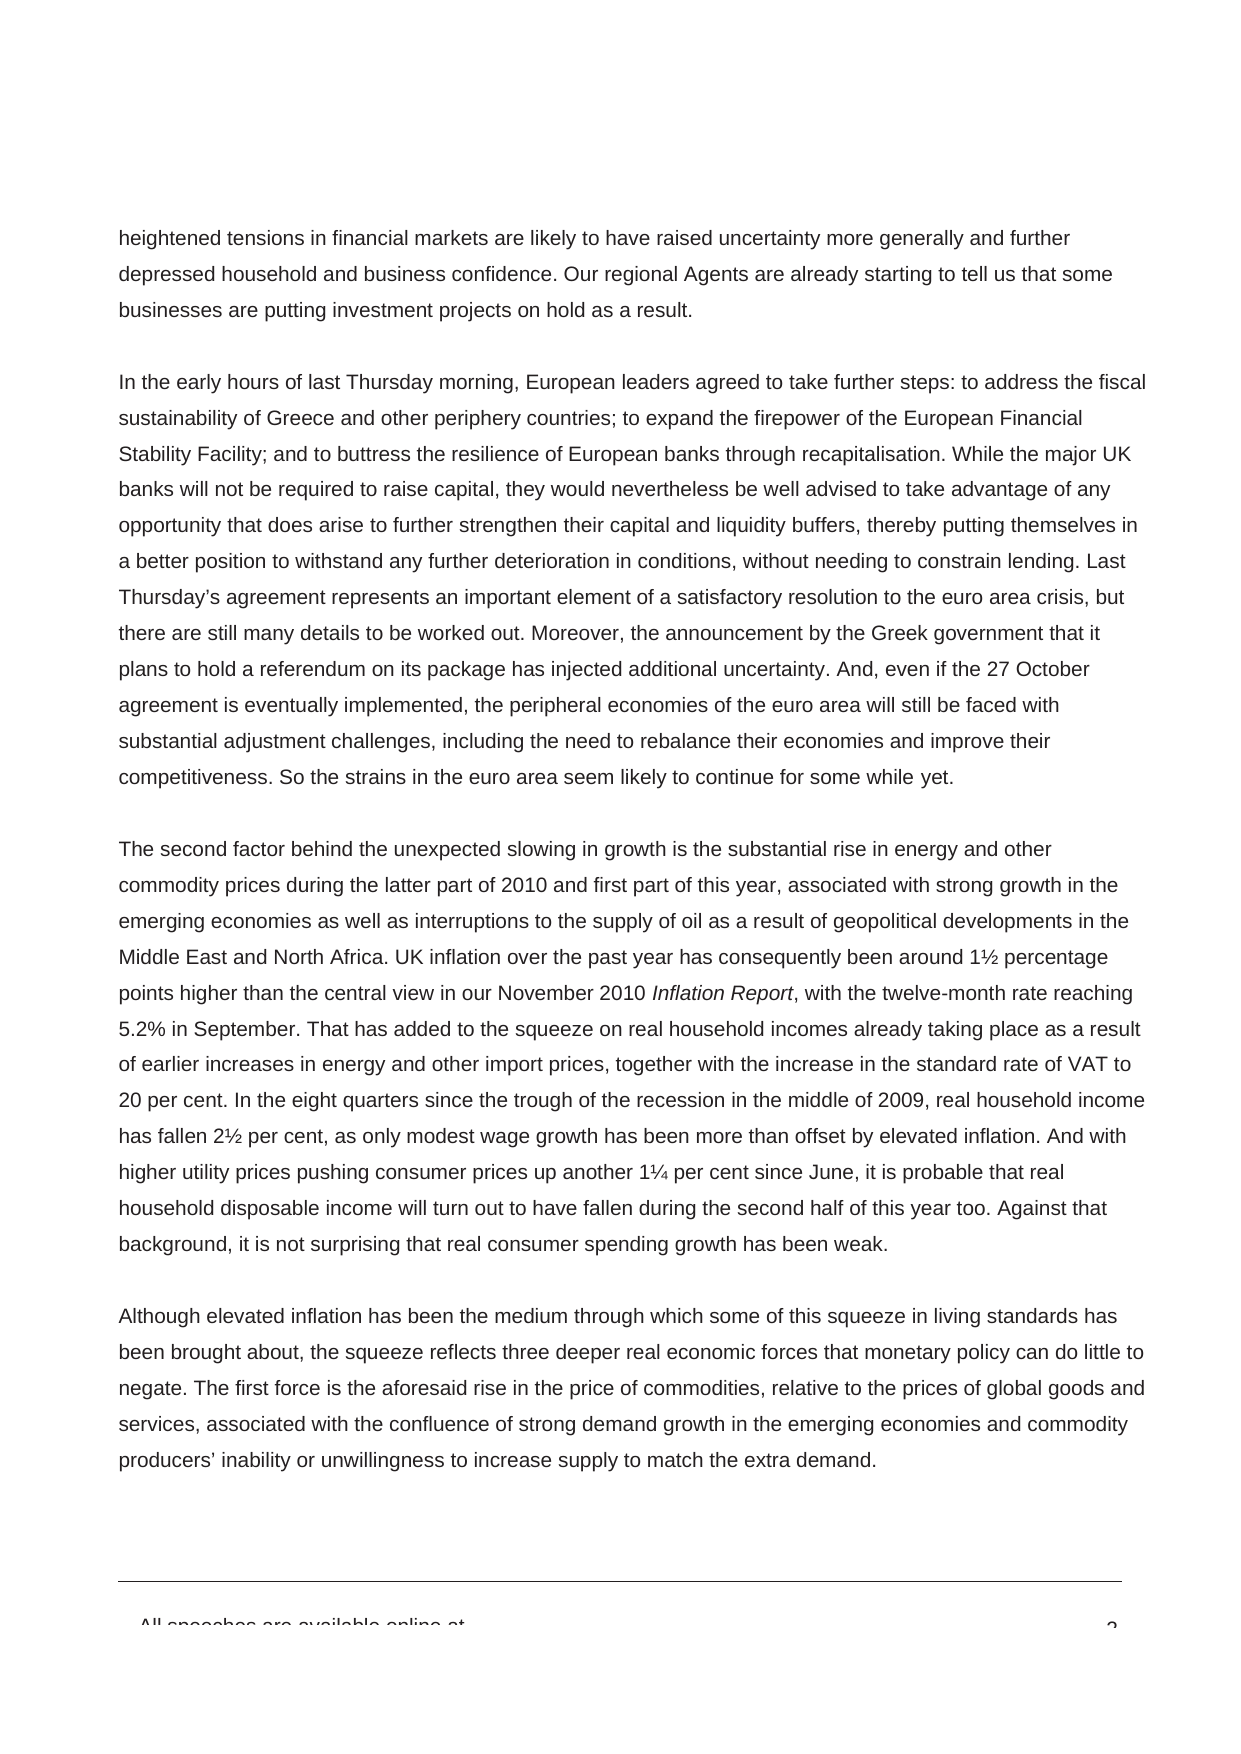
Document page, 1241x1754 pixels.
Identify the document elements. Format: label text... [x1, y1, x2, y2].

text Although elevated inflation has been the medium through which some of this squeeze in living standards has been brought about, the squeeze reflects three deeper real economic forces that monetary policy can do little to negate. The first force is the aforesaid rise in the price of commodities, relative to the prices of global goods and services, associated with the confluence of strong demand growth in the emerging economies and commodity producers’ inability or unwillingness to increase supply to match the extra demand. [118, 1304, 1153, 1471]
text The second factor behind the unexpected slowing in growth is the substantial rise in energy and other commodity prices during the latter part of 2010 and first part of this year, associated with strong growth in the emerging economies as well as interruptions to the supply of oil as a result of geopolitical developments in the Middle East and North Africa. UK inflation over the past year has consequently been around 1½ percentage points higher than the central view in our November 2010 Inflation Report, with the twelve-month rate reaching 5.2% in September. That has added to the squeeze on real household incomes already taking place as a result of earlier increases in energy and other import prices, together with the increase in the standard rate of VAT to 20 per cent. In the eight quarters since the trough of the recession in the middle of 2009, real household income has fallen 2½ per cent, as only modest wage growth has been more than offset by elevated inflation. And with higher utility prices pushing consumer prices up another 1¼ per cent since June, it is probable that real household disposable income will turn out to have fallen during the second half of this year too. Against that background, it is not surprising that real consumer spending growth has been weak. [118, 837, 1153, 1256]
text heightened tensions in financial markets are likely to have raised uncertainty more generally and further depressed household and business confidence. Our regional Agents are already starting to tell us that some businesses are putting investment projects on hold as a result. [118, 226, 1148, 322]
text In the early hours of last Thursday morning, European leaders agreed to take further steps: to address the fiscal sustainability of Greece and other periphery countries; to expand the firepower of the European Financial Stability Facility; and to buttress the resilience of European banks through recapitalisation. While the major UK banks will not be required to raise capital, they would nevertheless be well advised to take advantage of any opportunity that does arise to further strengthen their capital and liquidity buffers, thereby putting themselves in a better position to withstand any further deterioration in conditions, without needing to constrain lending. Last Thursday’s agreement represents an important element of a satisfactory resolution to the euro area crisis, but there are still many details to be worked out. Moreover, the announcement by the Greek government that it plans to hold a referendum on its package has injected additional uncertainty. And, even if the 27 October agreement is eventually implemented, the peripheral economies of the euro area will still be faced with substantial adjustment challenges, including the need to rebalance their economies and improve their competitiveness. So the strains in the euro area seem likely to continue for some while yet. [118, 369, 1153, 789]
